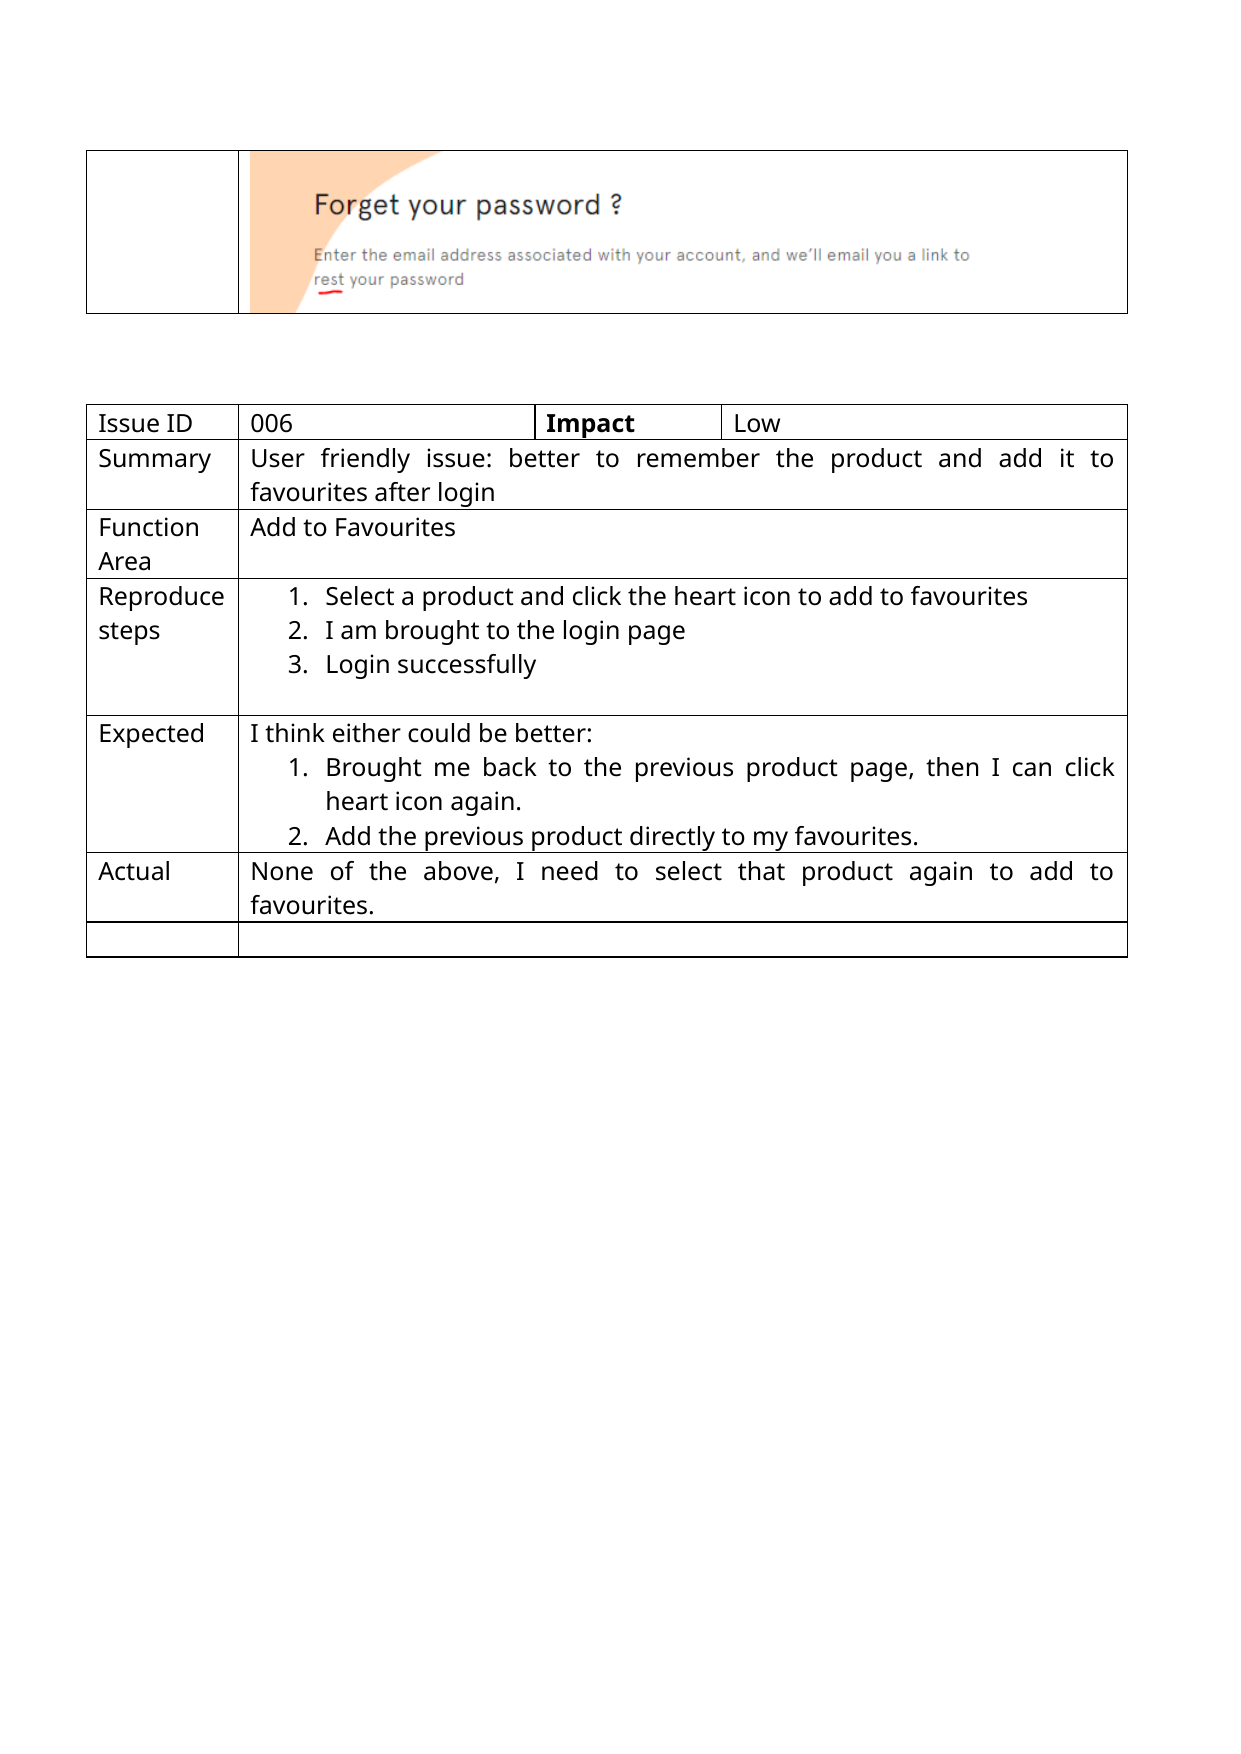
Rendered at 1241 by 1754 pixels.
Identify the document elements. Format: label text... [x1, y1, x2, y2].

table_header Impact [536, 405, 721, 439]
table_header Issue ID [87, 405, 238, 439]
table_cell Reproduce steps [87, 579, 238, 715]
table_cell Add to Favourites [239, 510, 1127, 578]
table_cell Select a product and click the heart icon to add to favourites I am brought to the login page Login successfully [239, 579, 1127, 715]
table_cell None of the above, I need to select that product again to add to favourites. [239, 853, 1127, 921]
table_cell Function Area [87, 510, 238, 578]
table_cell Summary [87, 440, 238, 508]
table_header Low [722, 405, 1127, 439]
table_cell [239, 151, 250, 313]
table_cell Expected [87, 716, 238, 852]
table_header 006 [239, 405, 534, 439]
table_cell User friendly issue: better to remember the product and add it to favourites after login [239, 440, 1127, 508]
table_cell [87, 923, 238, 956]
table_cell I think either could be better: Brought me back to the previous product page, then I can click heart icon again. Add the previous product directly to my favourites. [239, 716, 1127, 852]
table_cell [1116, 151, 1127, 313]
table_cell Actual [87, 853, 238, 921]
table_cell [87, 151, 238, 313]
picture [250, 151, 1116, 313]
table_cell [239, 923, 1127, 956]
